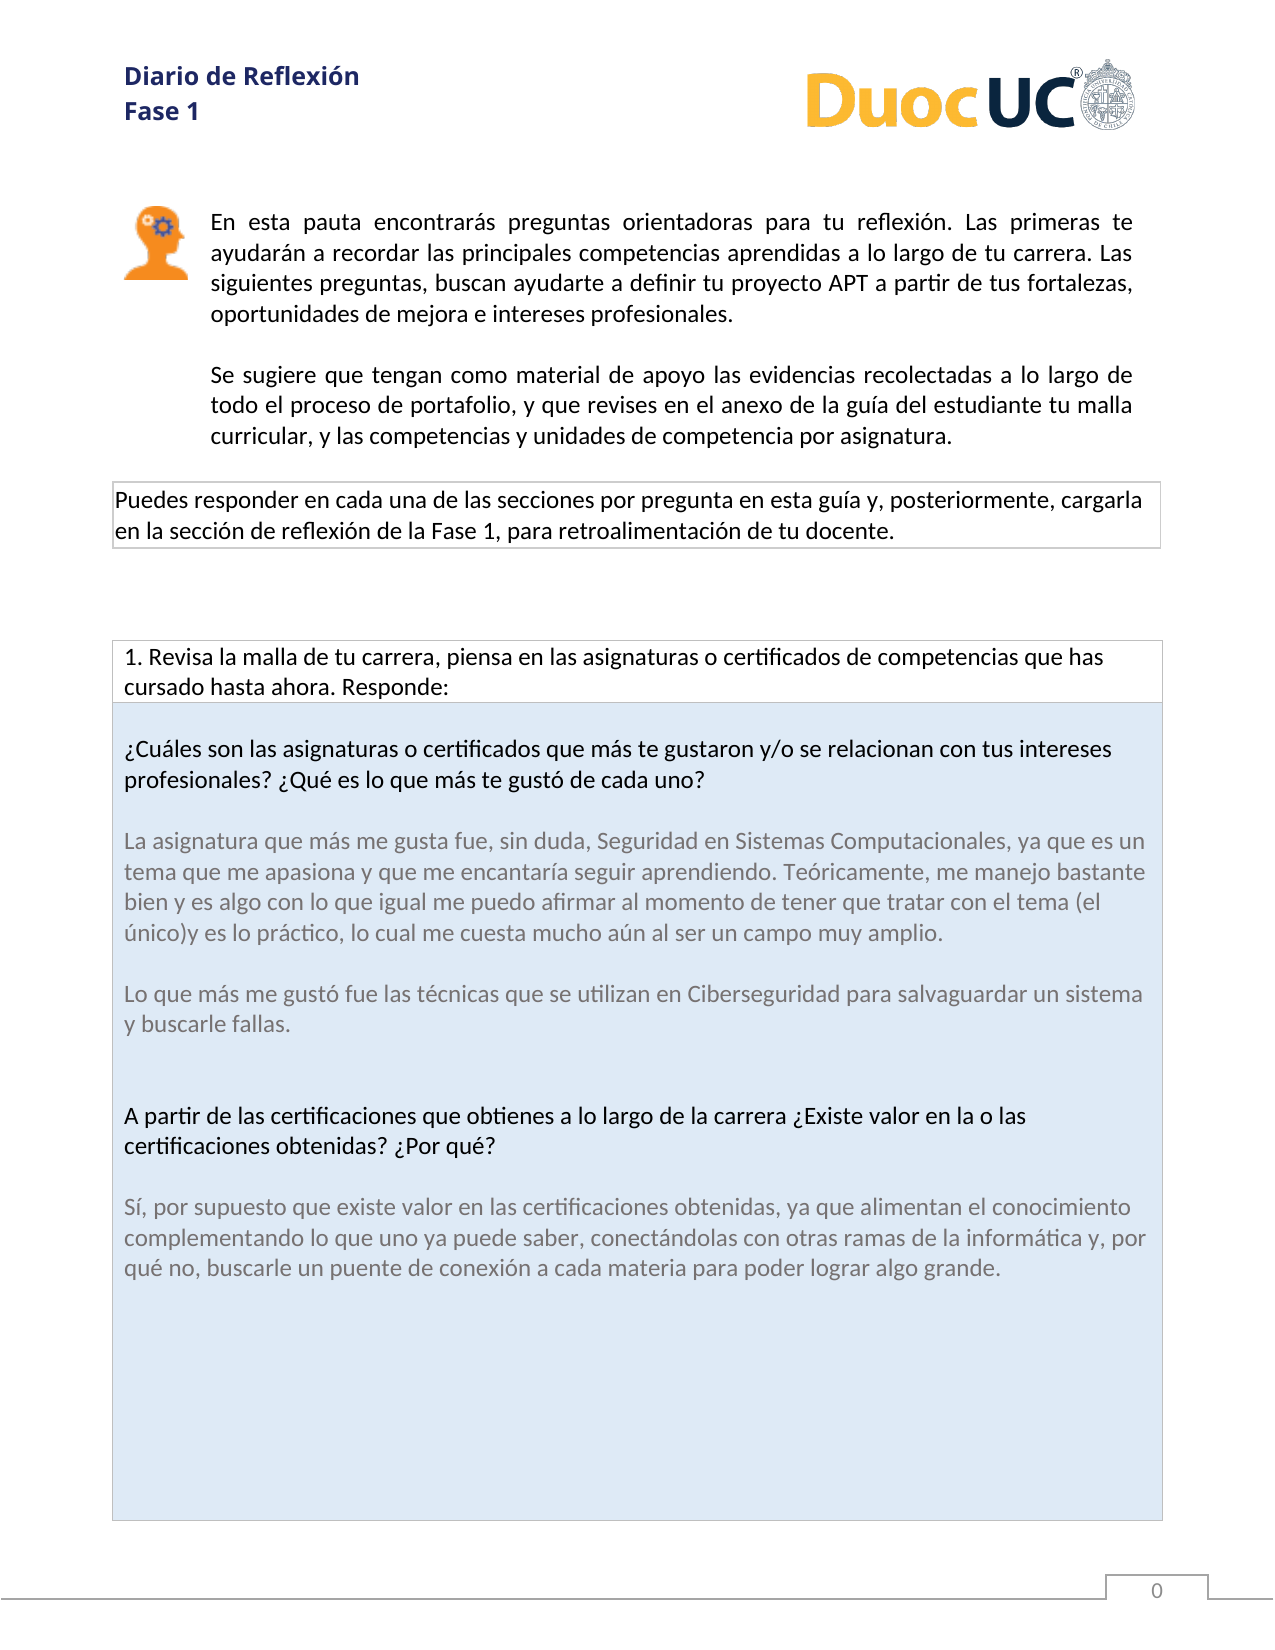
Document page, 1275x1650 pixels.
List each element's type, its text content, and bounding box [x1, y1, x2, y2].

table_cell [113, 703, 1162, 1520]
table_header En esta pauta encontrarás preguntas orientadoras para tu reflexión. Las primeras te ayudarán a recordar las principales competencias aprendidas a lo largo de tu carrera. Las siguientes preguntas, buscan ayudarte a definir tu proyecto APT a partir de tus fortalezas, oportunidades de mejora e intereses profesionales. Se sugiere que tengan como material de apoyo las evidencias recolectadas a lo largo de todo el proceso de portafolio, y que revises en el anexo de la guía del estudiante tu malla curricular, y las competencias y unidades de competencia por asignatura. [199, 207, 1146, 451]
table_header [112, 207, 199, 451]
table_header Puedes responder en cada una de las secciones por pregunta en esta guía y, posteriormente, cargarla en la sección de reflexión de la Fase 1, para retroalimentación de tu docente. [114, 483, 1160, 547]
table_header 1. Revisa la malla de tu carrera, piensa en las asignaturas o certificados de competencias que has cursado hasta ahora. Responde: [113, 641, 1162, 702]
picture [807, 59, 1135, 130]
